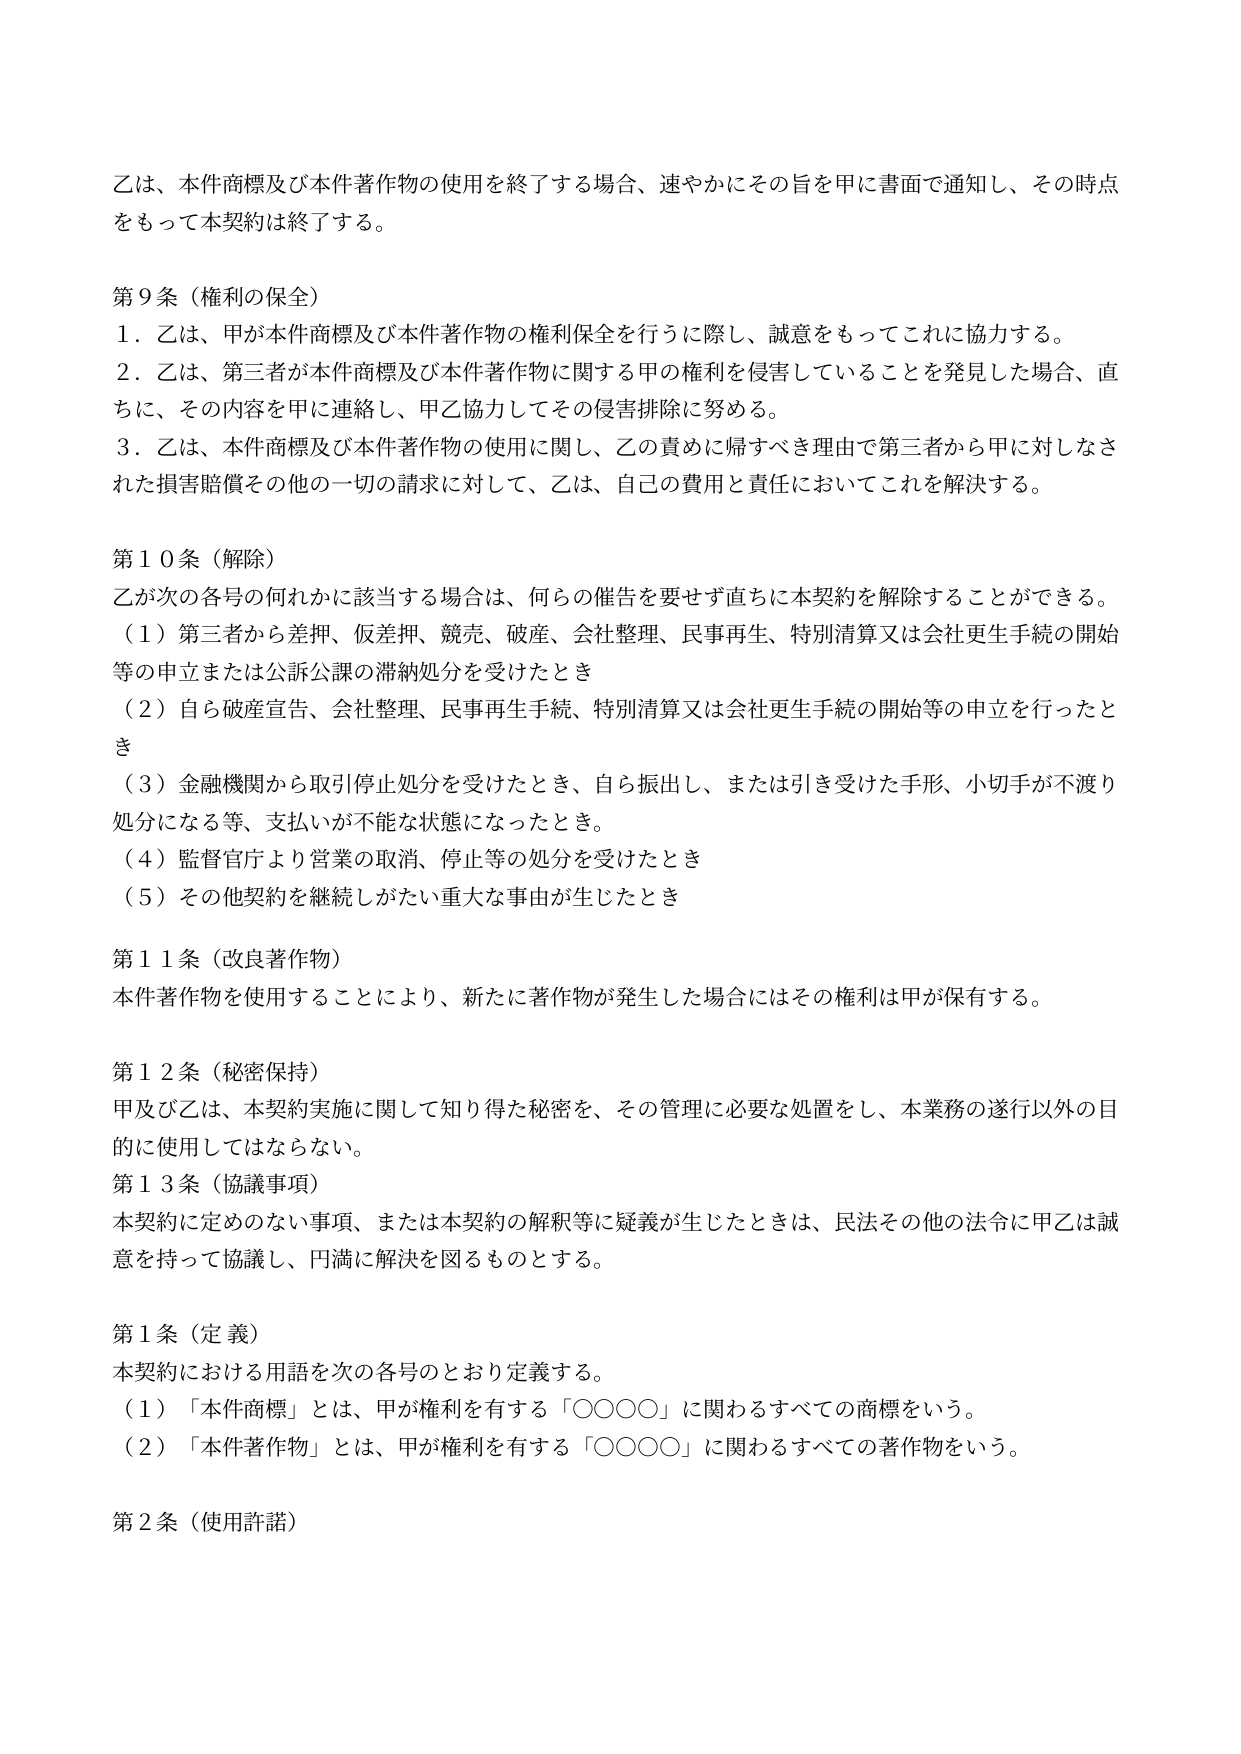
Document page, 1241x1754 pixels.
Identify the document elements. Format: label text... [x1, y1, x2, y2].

text 第１１条（改良著作物） [112, 939, 1128, 977]
text １．乙は、甲が本件商標及び本件著作物の権利保全を行うに際し、誠意をもってこれに協力する。 ２．乙は、第三者が本件商標及び本件著作物に関する甲の権利を侵害していることを発見した場合、直ちに、その内容を甲に連絡し、甲乙協力してその侵害排除に努める。 ３．乙は、本件商標及び本件著作物の使用に関し、乙の責めに帰すべき理由で第三者から甲に対しなされた損害賠償その他の一切の請求に対して、乙は、自己の費用と責任においてこれを解決する。 [112, 314, 1128, 502]
text 本件著作物を使用することにより、新たに著作物が発生した場合にはその権利は甲が保有する。 [112, 977, 1128, 1014]
text 第１０条（解除） [112, 502, 1128, 577]
text 乙が次の各号の何れかに該当する場合は、何らの催告を要せず直ちに本契約を解除することができる。 （１）第三者から差押、仮差押、競売、破産、会社整理、民事再生、特別清算又は会社更生手続の開始等の申立または公訴公課の滞納処分を受けたとき （２）自ら破産宣告、会社整理、民事再生手続、特別清算又は会社更生手続の開始等の申立を行ったとき （３）金融機関から取引停止処分を受けたとき、自ら振出し、または引き受けた手形、小切手が不渡り処分になる等、支払いが不能な状態になったとき。 （４）監督官庁より営業の取消、停止等の処分を受けたとき （５）その他契約を継続しがたい重大な事由が生じたとき [112, 577, 1128, 914]
text 第１３条（協議事項） [112, 1164, 1128, 1202]
text 第１２条（秘密保持） 甲及び乙は、本契約実施に関して知り得た秘密を、その管理に必要な処置をし、本業務の遂行以外の目的に使用してはならない。 [112, 1014, 1128, 1164]
text 本契約に定めのない事項、または本契約の解釈等に疑義が生じたときは、民法その他の法令に甲乙は誠意を持って協議し、円満に解決を図るものとする。 [112, 1202, 1128, 1277]
text 本契約における用語を次の各号のとおり定義する。 （１）「本件商標」とは、甲が権利を有する「○○○○」に関わるすべての商標をいう。 （２）「本件著作物」とは、甲が権利を有する「○○○○」に関わるすべての著作物をいう。 第２条（使用許諾） [112, 1352, 1128, 1539]
text 第１条（定 義） [112, 1314, 1128, 1352]
text 乙は、本件商標及び本件著作物の使用を終了する場合、速やかにその旨を甲に書面で通知し、その時点をもって本契約は終了する。 第９条（権利の保全） [112, 164, 1128, 314]
